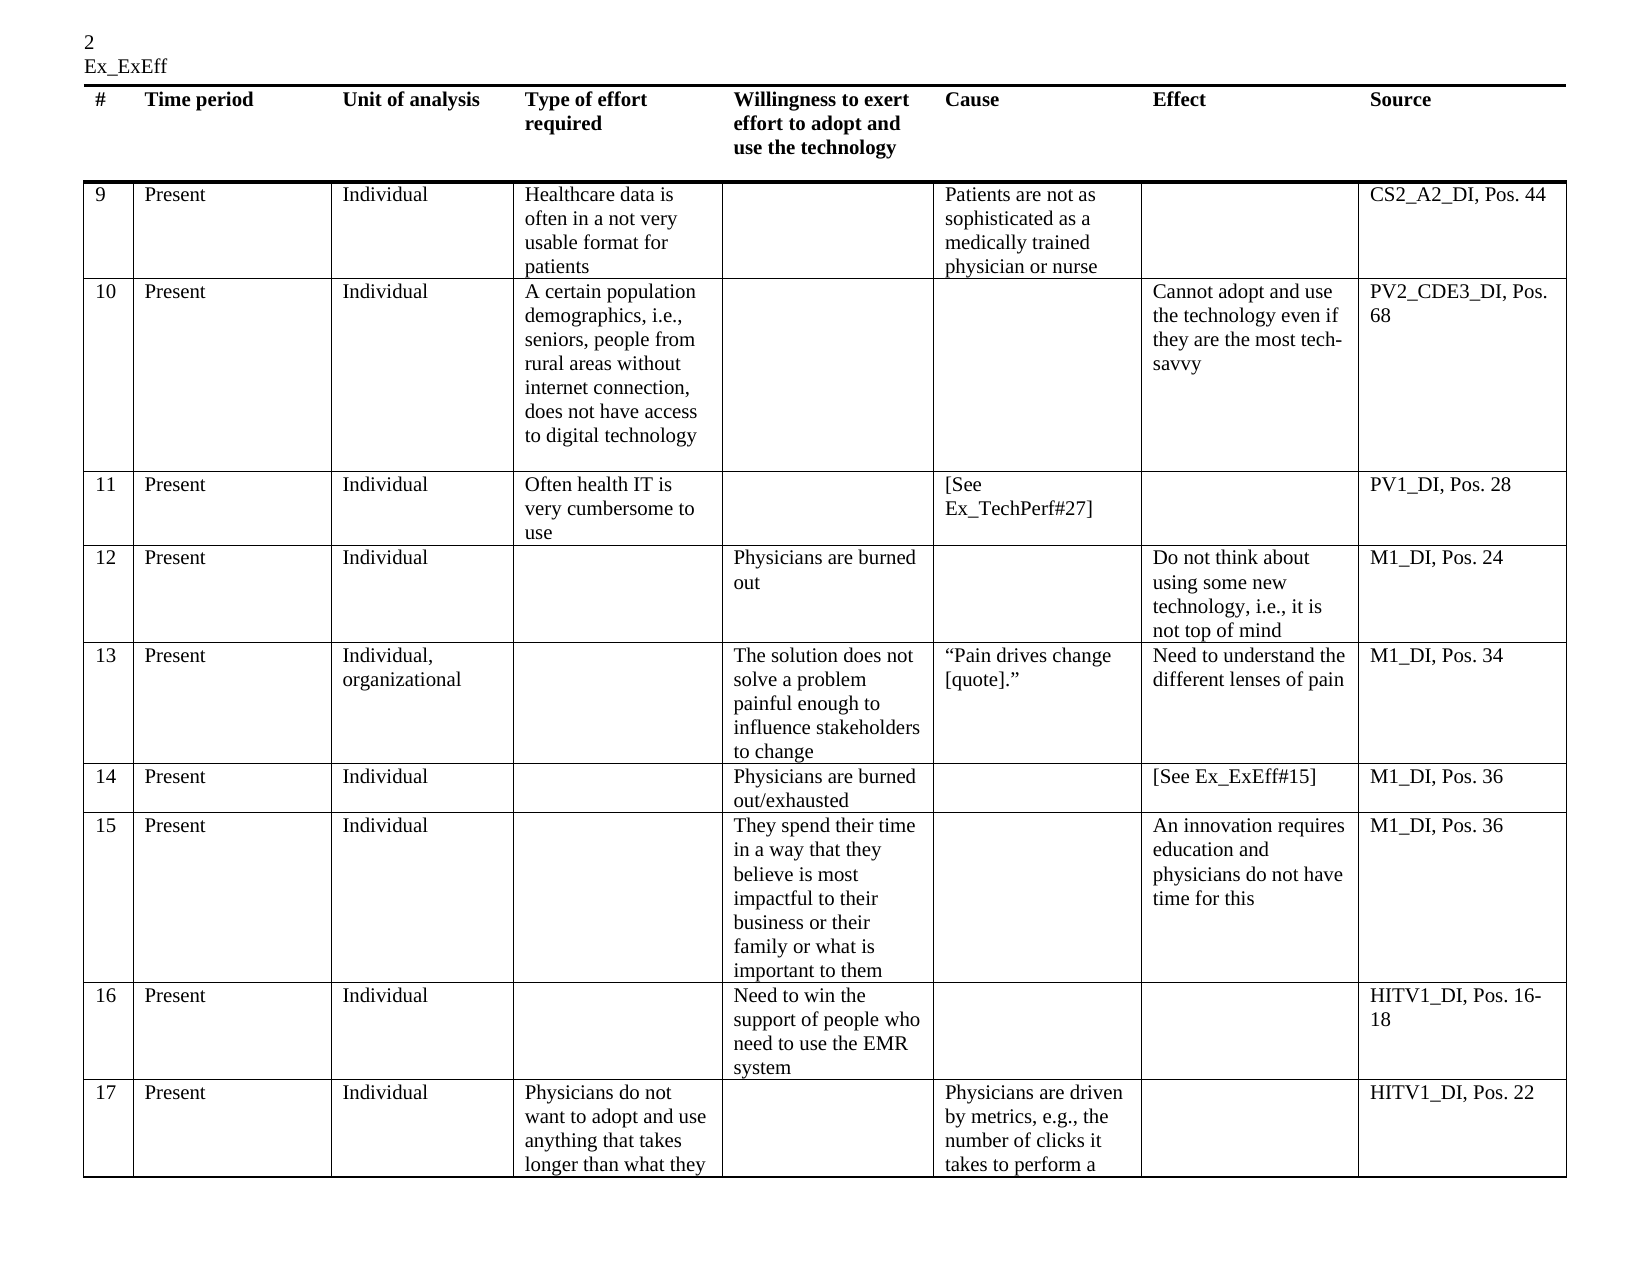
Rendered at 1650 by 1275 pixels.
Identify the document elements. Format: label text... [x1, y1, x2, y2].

table_header Source [1359, 87, 1566, 180]
table_cell M1_DI, Pos. 24 [1359, 546, 1566, 642]
table_cell M1_DI, Pos. 36 [1359, 813, 1566, 982]
table_cell PV2_CDE3_DI, Pos. 68 [1359, 279, 1566, 471]
table_cell Individual, organizational [332, 643, 513, 763]
table_cell Present [134, 983, 331, 1079]
table_cell Do not think about using some new technology, i.e., it is not top of mind [1142, 546, 1358, 642]
table_cell [514, 764, 722, 812]
table_cell Present [134, 1080, 331, 1176]
table_cell Present [134, 279, 331, 471]
table_cell They spend their time in a way that they believe is most impactful to their business or their family or what is important to them [723, 813, 933, 982]
table_cell [723, 472, 933, 544]
table_header Cause [934, 87, 1141, 180]
table_cell Present [134, 643, 331, 763]
table_cell Individual [332, 472, 513, 544]
table_cell [514, 813, 722, 982]
table_cell Individual [332, 1080, 513, 1176]
table_cell Individual [332, 764, 513, 812]
table_cell 9 [84, 184, 133, 278]
table_cell M1_DI, Pos. 36 [1359, 764, 1566, 812]
table_cell Healthcare data is often in a not very usable format for patients [514, 184, 722, 278]
table_cell Individual [332, 813, 513, 982]
table_cell CS2_A2_DI, Pos. 44 [1359, 184, 1566, 278]
table_cell 11 [84, 472, 133, 544]
table_cell A certain population demographics, i.e., seniors, people from rural areas without internet connection, does not have access to digital technology [514, 279, 722, 471]
table_header Type of effort required [513, 87, 722, 180]
table_cell Cannot adopt and use the technology even if they are the most tech-savvy [1142, 279, 1358, 471]
table_cell PV1_DI, Pos. 28 [1359, 472, 1566, 544]
table_cell Patients are not as sophisticated as a medically trained physician or nurse [934, 184, 1141, 278]
table_cell [934, 983, 1141, 1079]
table_cell Individual [332, 983, 513, 1079]
table_cell [1142, 472, 1358, 544]
table_cell [934, 546, 1141, 642]
table_cell [934, 813, 1141, 982]
table_cell Physicians are burned out [723, 546, 933, 642]
table_cell 16 [84, 983, 133, 1079]
table_cell [See Ex_ExEff#15] [1142, 764, 1358, 812]
table_cell Individual [332, 184, 513, 278]
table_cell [514, 1080, 722, 1176]
table_cell [514, 546, 722, 642]
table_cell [934, 1080, 1141, 1176]
table_cell 13 [84, 643, 133, 763]
table_cell Present [134, 472, 331, 544]
table_cell [723, 279, 933, 471]
table_cell 15 [84, 813, 133, 982]
table_cell Often health IT is very cumbersome to use [514, 472, 722, 544]
table_cell Individual [332, 279, 513, 471]
table_cell Physicians are burned out/exhausted [723, 764, 933, 812]
table_cell Present [134, 184, 331, 278]
table_cell [514, 983, 722, 1079]
table_header Time period [133, 87, 331, 180]
table_cell “Pain drives change [quote].” [934, 643, 1141, 763]
table_cell [1142, 184, 1358, 278]
table_cell [See Ex_TechPerf#27] [934, 472, 1141, 544]
table_cell 14 [84, 764, 133, 812]
table_cell The solution does not solve a problem painful enough to influence stakeholders to change [723, 643, 933, 763]
table_cell [723, 1080, 933, 1176]
table_cell HITV1_DI, Pos. 22 [1359, 1080, 1566, 1176]
table_cell M1_DI, Pos. 34 [1359, 643, 1566, 763]
table_cell Individual [332, 546, 513, 642]
table_header Willingness to exert effort to adopt and use the technology [722, 87, 933, 180]
table_header # [84, 87, 133, 180]
table_cell [514, 643, 722, 763]
table_cell An innovation requires education and physicians do not have time for this [1142, 813, 1358, 982]
table_cell 17 [84, 1080, 133, 1176]
table_cell Present [134, 813, 331, 982]
table_cell Need to win the support of people who need to use the EMR system [723, 983, 933, 1079]
table_cell HITV1_DI, Pos. 16-18 [1359, 983, 1566, 1079]
table_cell [934, 764, 1141, 812]
table_cell 10 [84, 279, 133, 471]
table_cell Present [134, 764, 331, 812]
table_cell [1142, 983, 1358, 1079]
table_cell Present [134, 546, 331, 642]
table_header Unit of analysis [331, 87, 513, 180]
table_cell [1142, 1080, 1358, 1176]
table_header Effect [1141, 87, 1359, 180]
table_cell [723, 184, 933, 278]
table_cell [934, 279, 1141, 471]
table_cell 12 [84, 546, 133, 642]
table_cell Need to understand the different lenses of pain [1142, 643, 1358, 763]
